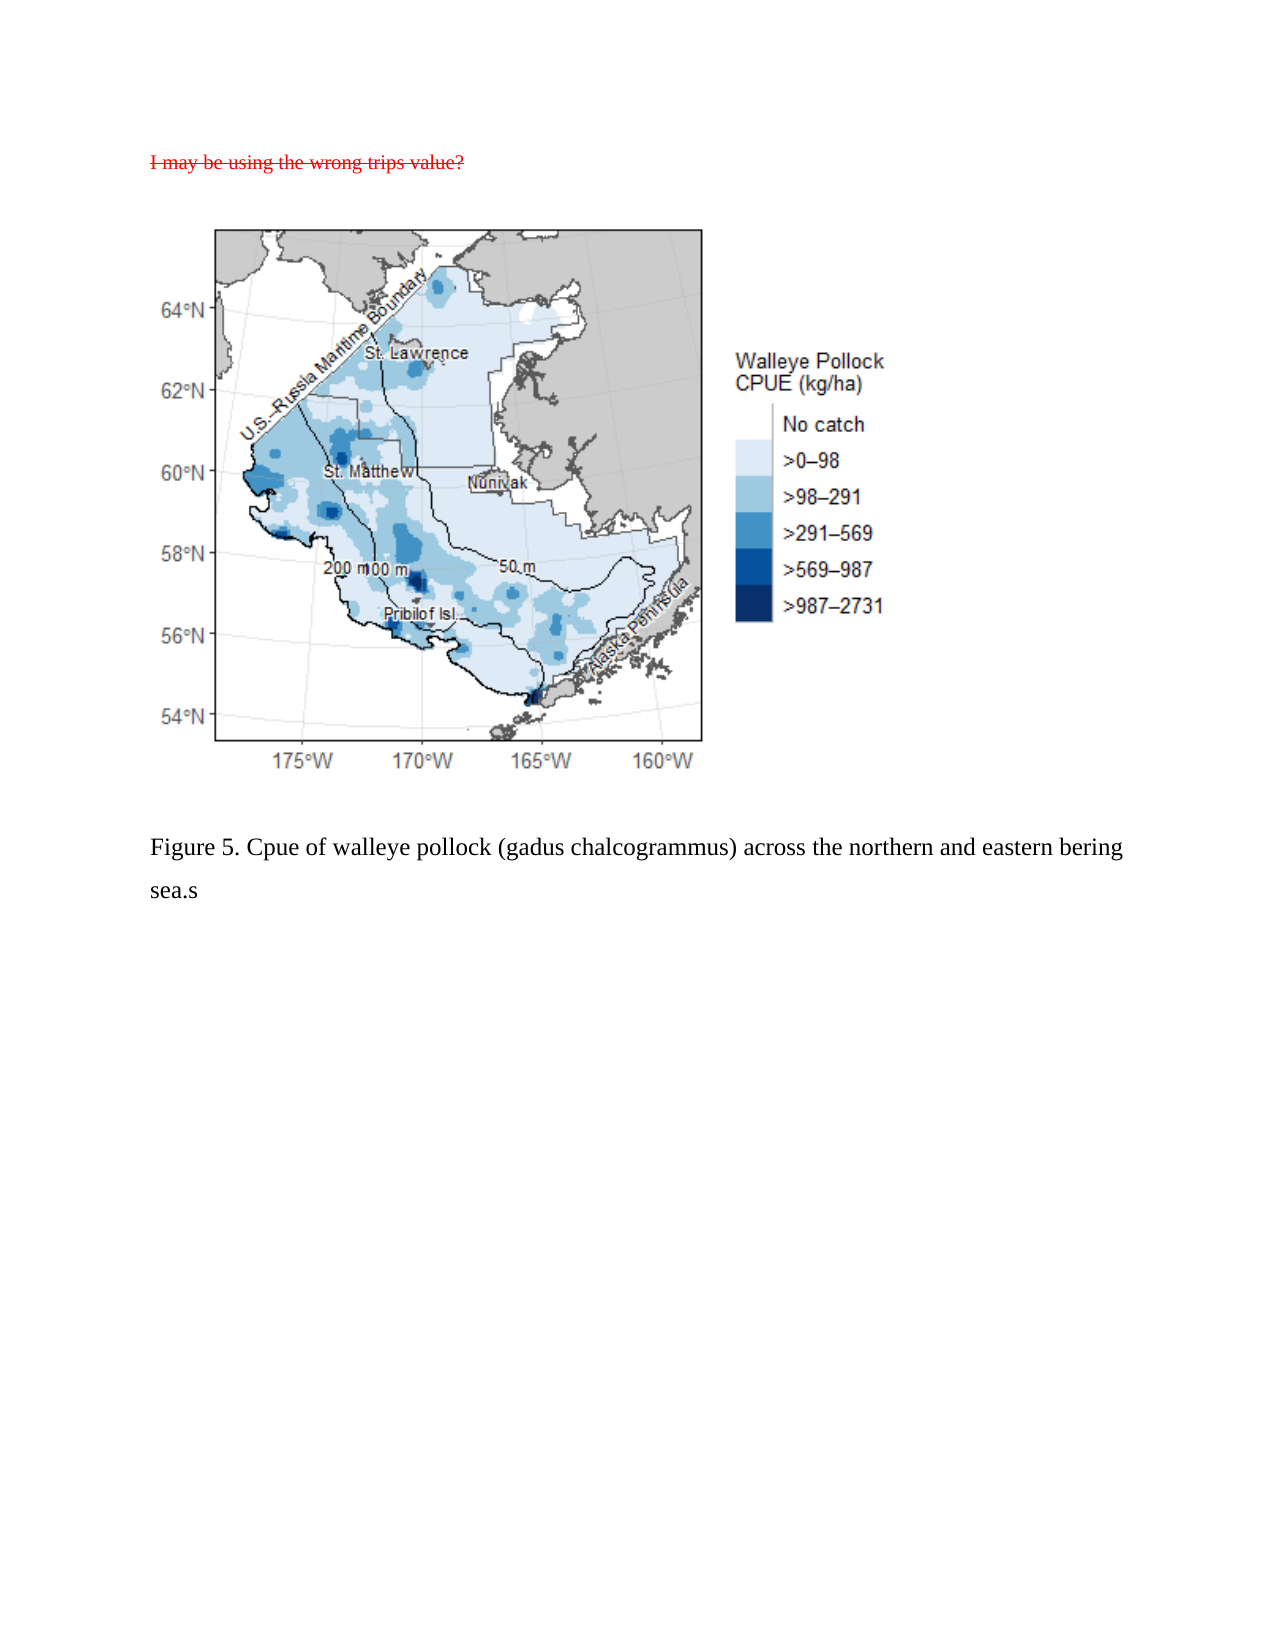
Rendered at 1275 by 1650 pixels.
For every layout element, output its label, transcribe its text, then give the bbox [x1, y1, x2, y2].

text Figure 5. Cpue of walleye pollock (gadus chalcogrammus) across the northern and eastern bering sea.s [150, 832, 1125, 904]
picture [150, 198, 908, 805]
text I may be using the wrong trips value? [150, 150, 1125, 174]
